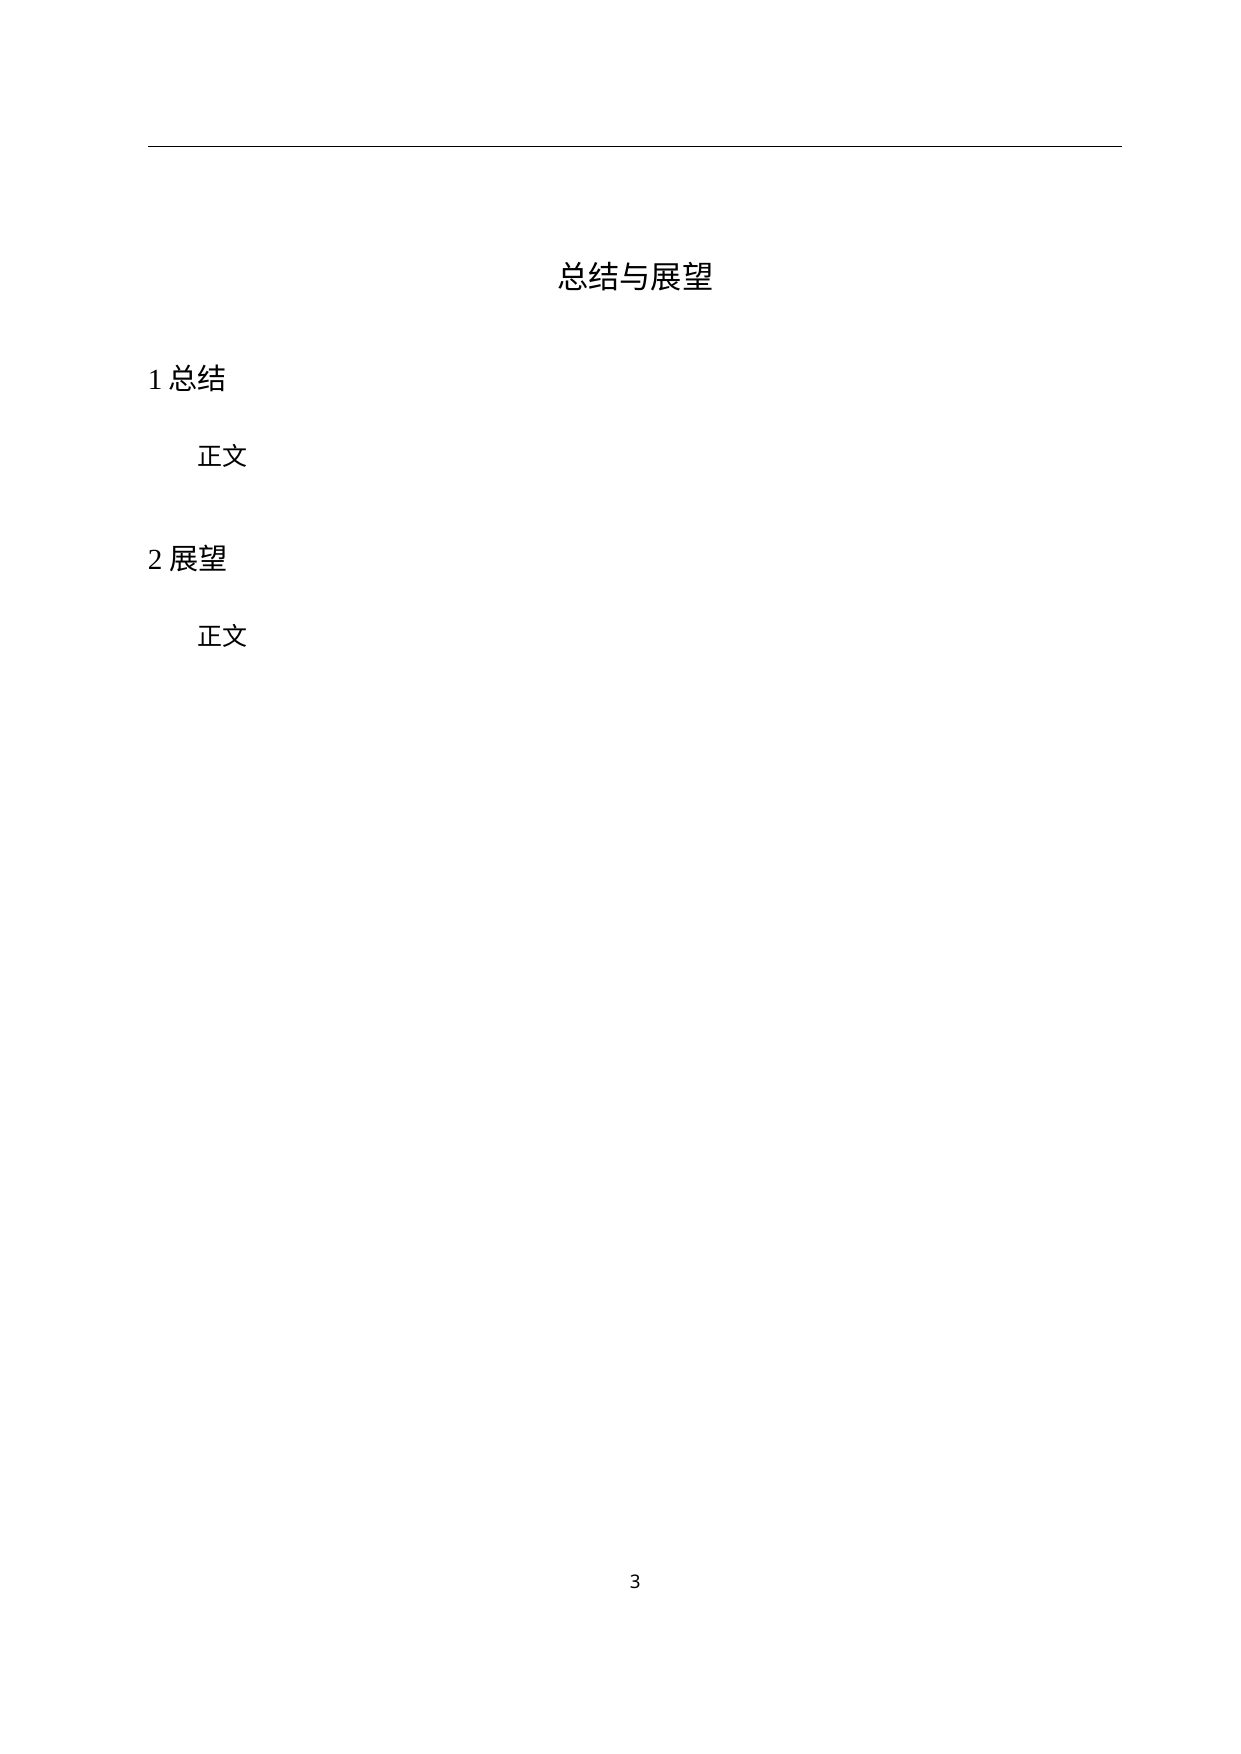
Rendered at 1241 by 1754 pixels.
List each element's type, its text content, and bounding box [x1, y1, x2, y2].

text 1总结 [148, 344, 1122, 409]
text 正文 [148, 422, 1122, 487]
text 总结与展望 [148, 242, 1122, 307]
text 2 展望 [148, 524, 1122, 589]
text 正文 [148, 602, 1122, 667]
